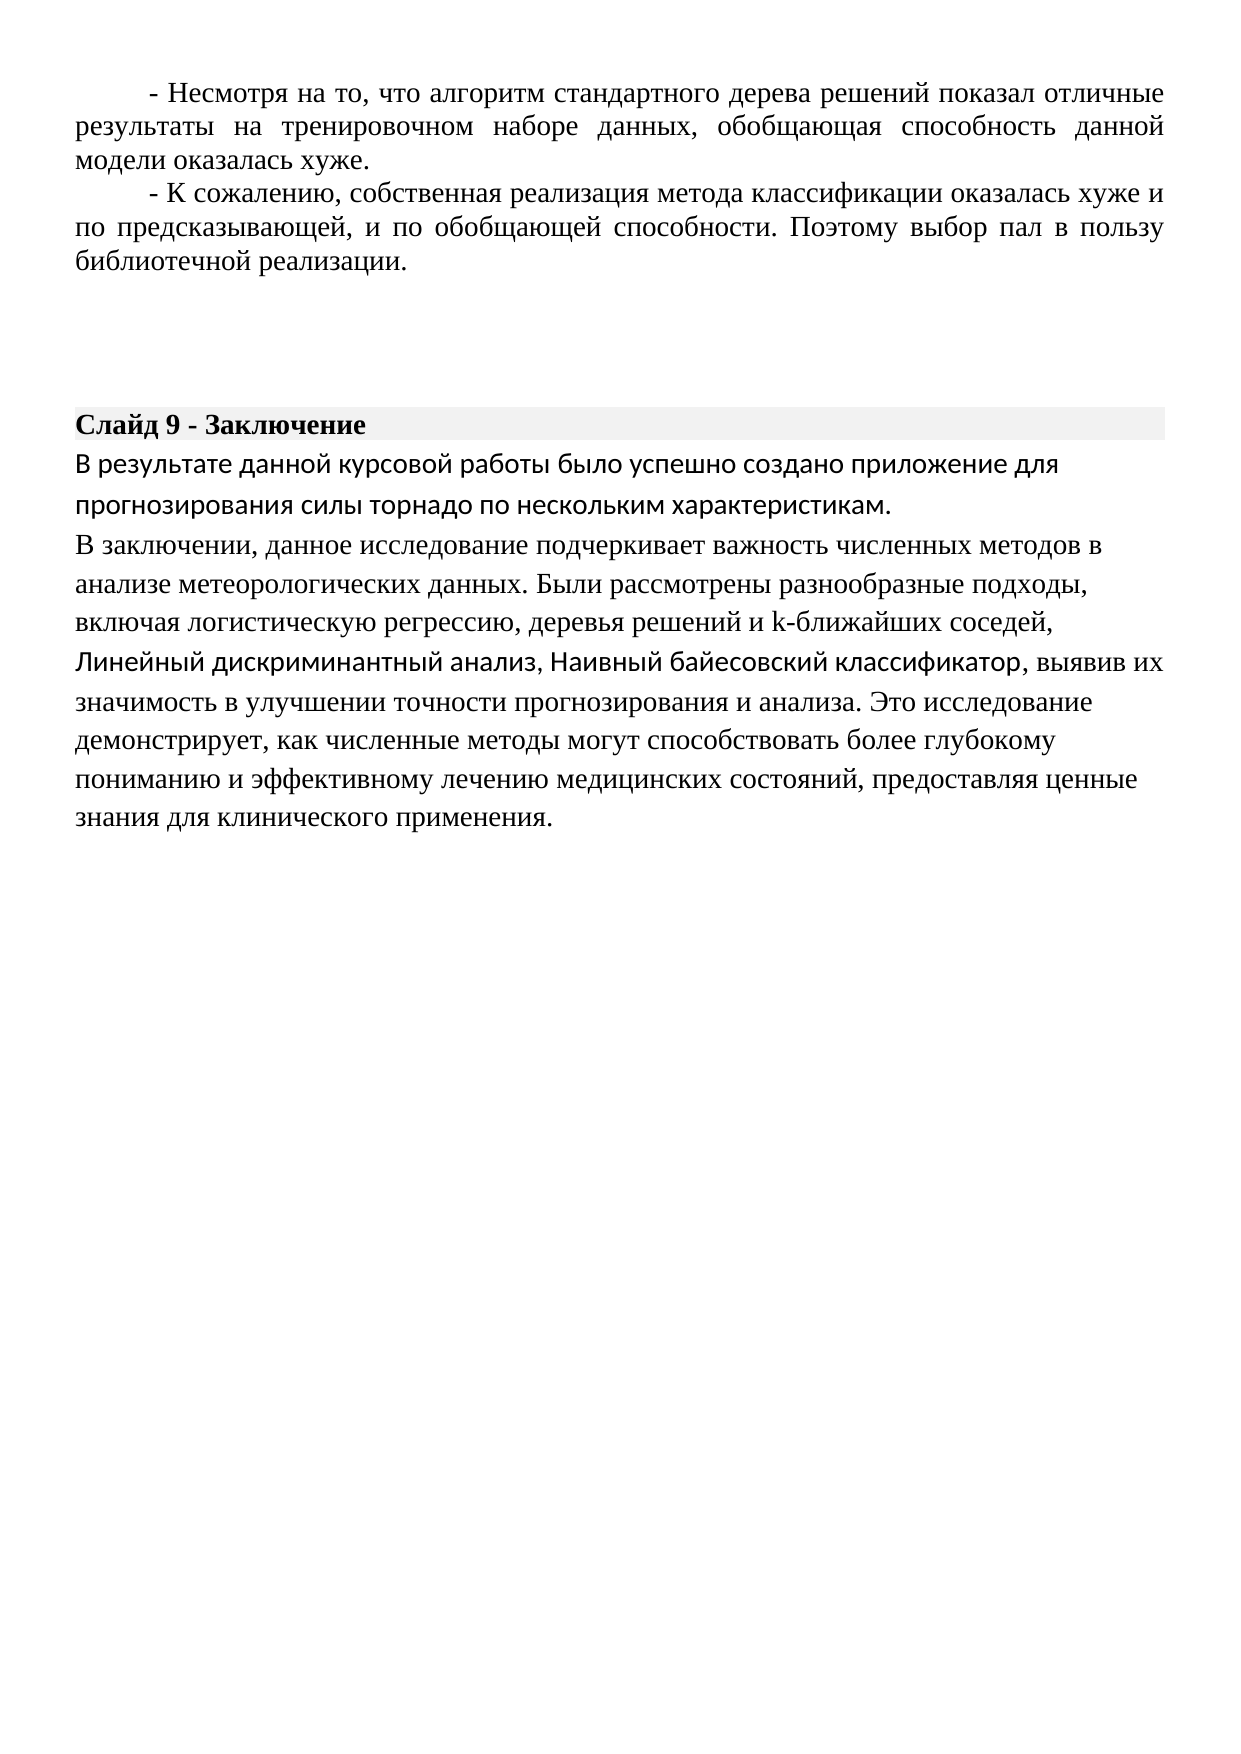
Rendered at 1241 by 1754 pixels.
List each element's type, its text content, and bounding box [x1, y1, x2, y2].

text - К сожалению, собственная реализация метода классификации оказалась хуже и по предсказывающей, и по обобщающей способности. Поэтому выбор пал в пользу библиотечной реализации. [75, 176, 1165, 276]
text Слайд 9 - Заключение [75, 407, 1165, 440]
text В заключении, данное исследование подчеркивает важность численных методов в анализе метеорологических данных. Были рассмотрены разнообразные подходы, включая логистическую регрессию, деревья решений и k-ближайших соседей, Линейный дискриминантный анализ, Наивный байесовский классификатор, выявив их значимость в улучшении точности прогнозирования и анализа. Это исследование демонстрирует, как численные методы могут способствовать более глубокому пониманию и эффективному лечению медицинских состояний, предоставляя ценные знания для клинического применения. [75, 527, 1165, 833]
text В результате данной курсовой работы было успешно создано приложение для прогнозирования силы торнадо по нескольким характеристикам. [75, 445, 1165, 522]
text - Несмотря на то, что алгоритм стандартного дерева решений показал отличные результаты на тренировочном наборе данных, обобщающая способность данной модели оказалась хуже. [75, 75, 1165, 176]
